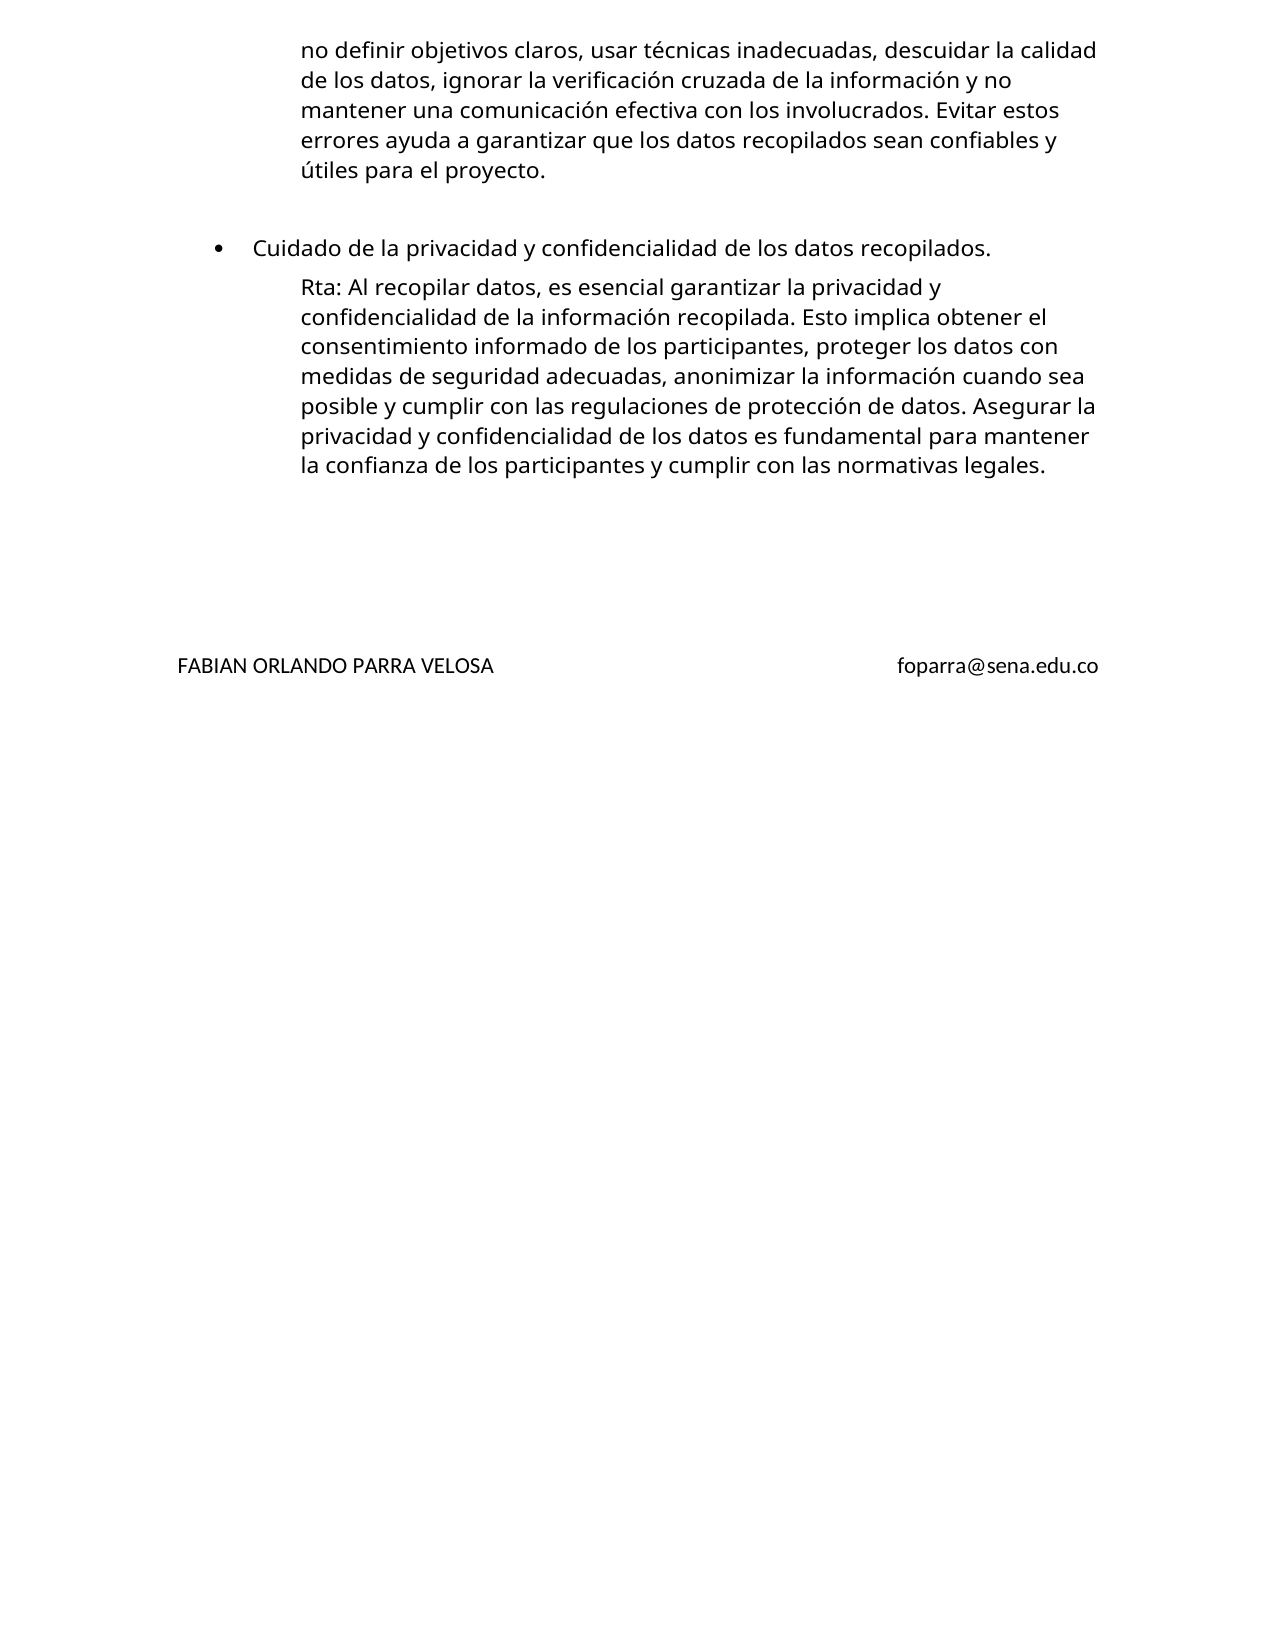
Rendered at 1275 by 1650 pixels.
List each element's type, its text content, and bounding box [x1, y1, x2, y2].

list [300, 35, 1110, 184]
list Cuidado de la privacidad y confidencialidad de los datos recopilados. [215, 233, 1110, 262]
subtitle FABIAN ORLANDO PARRA VELOSA foparra@sena.edu.co [177, 651, 1110, 679]
list Rta: Al recopilar datos, es esencial garantizar la privacidad y confidencialidad de la información recopilada. Esto implica obtener el consentimiento informado de los participantes, proteger los datos con medidas de seguridad adecuadas, anonimizar la información cuando sea posible y cumplir con las regulaciones de protección de datos. Asegurar la privacidad y confidencialidad de los datos es fundamental para mantener la confianza de los participantes y cumplir con las normativas legales. [300, 272, 1110, 480]
